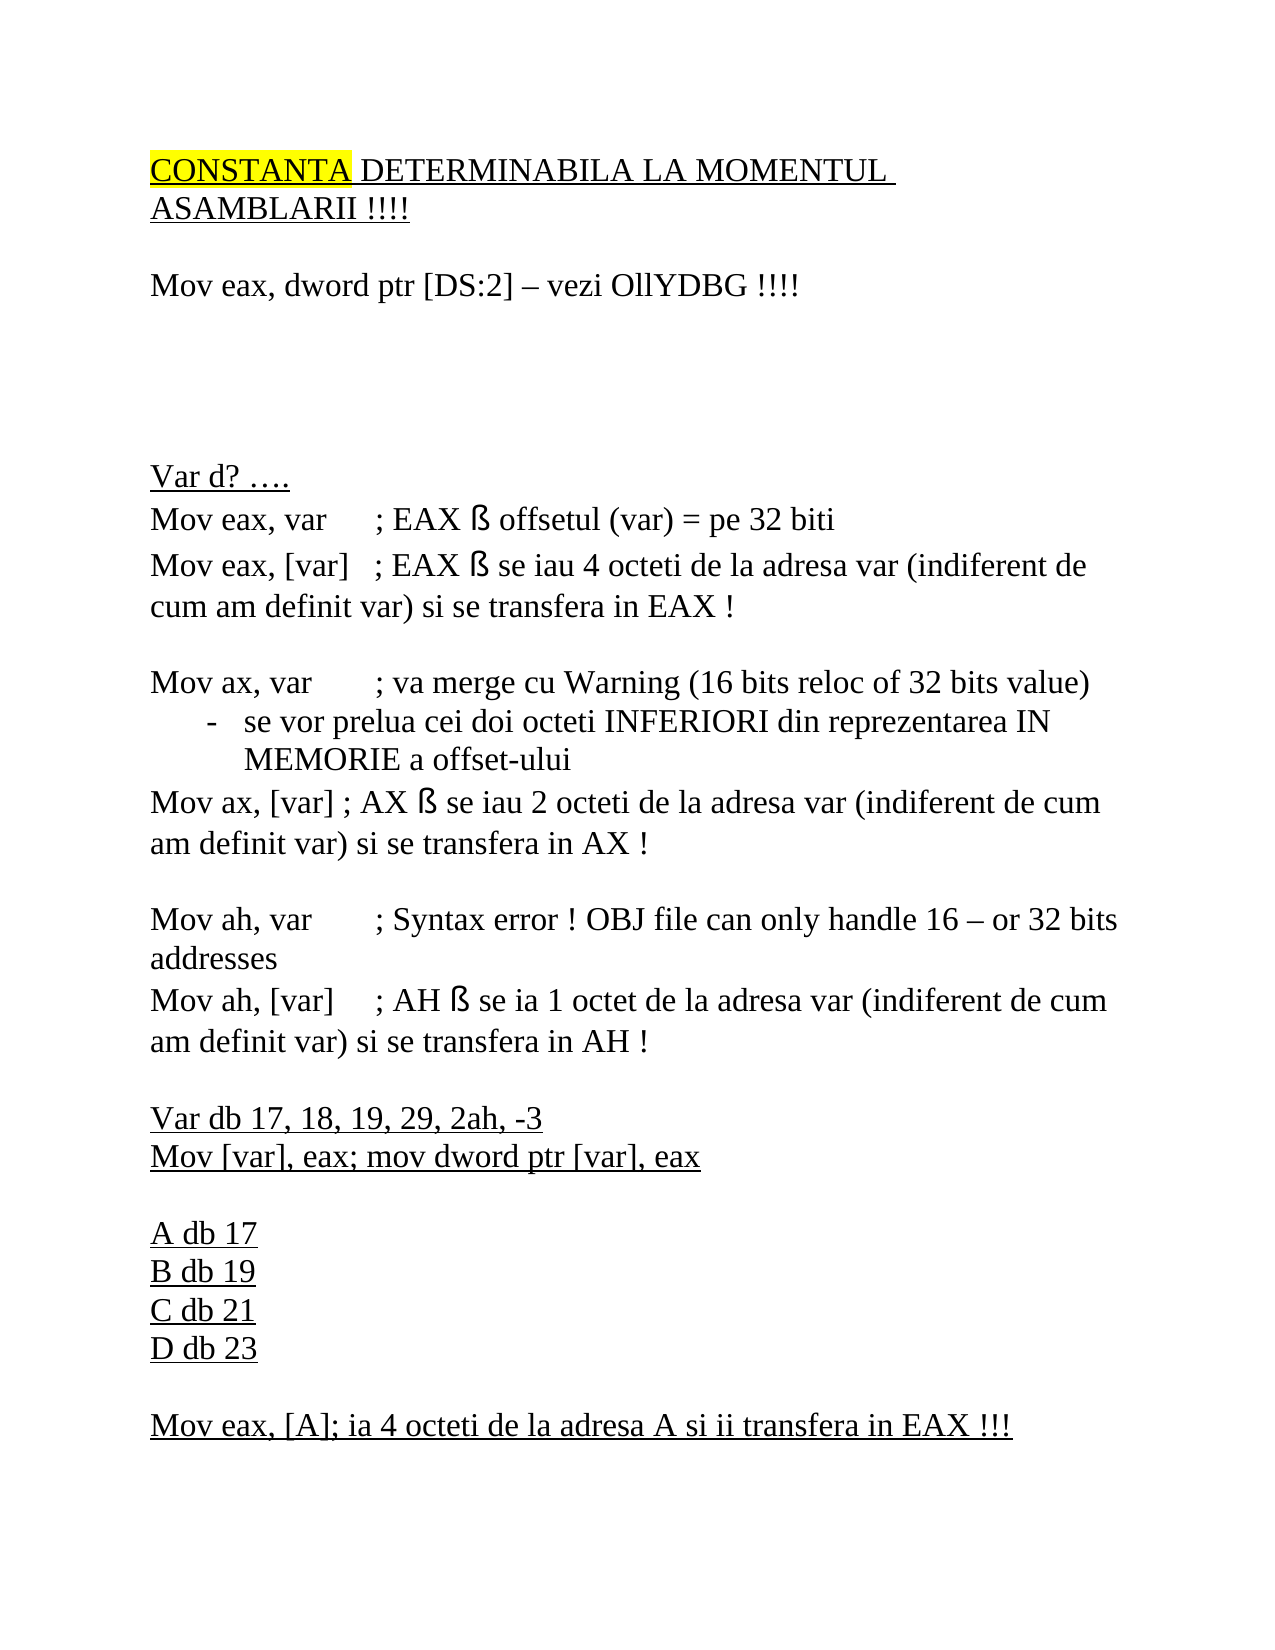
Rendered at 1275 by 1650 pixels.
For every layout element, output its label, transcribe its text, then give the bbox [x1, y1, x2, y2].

text Mov [var], eax; mov dword ptr [var], eax [150, 1137, 1125, 1175]
text C db 21 [150, 1290, 1125, 1328]
text Mov ax, var ; va merge cu Warning (16 bits reloc of 32 bits value) [150, 662, 1125, 701]
text Mov ah, var ; Syntax error ! OBJ file can only handle 16 – or 32 bits addresses [150, 899, 1125, 976]
text Var d? …. [150, 457, 1125, 495]
text D db 23 [150, 1328, 1125, 1367]
text Var db 17, 18, 19, 29, 2ah, -3 [150, 1098, 1125, 1137]
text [150, 150, 1125, 227]
text A db 17 [150, 1213, 1125, 1252]
text Mov eax, var ; EAX ß offsetul (var) = pe 32 biti [150, 495, 1125, 540]
text Mov ah, [var] ; AH ß se ia 1 octet de la adresa var (indiferent de cum am definit var) si se transfera in AH ! [150, 976, 1125, 1060]
list se vor prelua cei doi octeti INFERIORI din reprezentarea IN MEMORIE a offset-ului [206, 701, 1125, 777]
text Mov eax, dword ptr [DS:2] – vezi OllYDBG !!!! [150, 265, 1125, 303]
text Mov eax, [A]; ia 4 octeti de la adresa A si ii transfera in EAX !!! [150, 1405, 1125, 1443]
text Mov ax, [var] ; AX ß se iau 2 octeti de la adresa var (indiferent de cum am definit var) si se transfera in AX ! [150, 777, 1125, 861]
text B db 19 [150, 1252, 1125, 1290]
text Mov eax, [var] ; EAX ß se iau 4 octeti de la adresa var (indiferent de cum am definit var) si se transfera in EAX ! [150, 540, 1125, 624]
